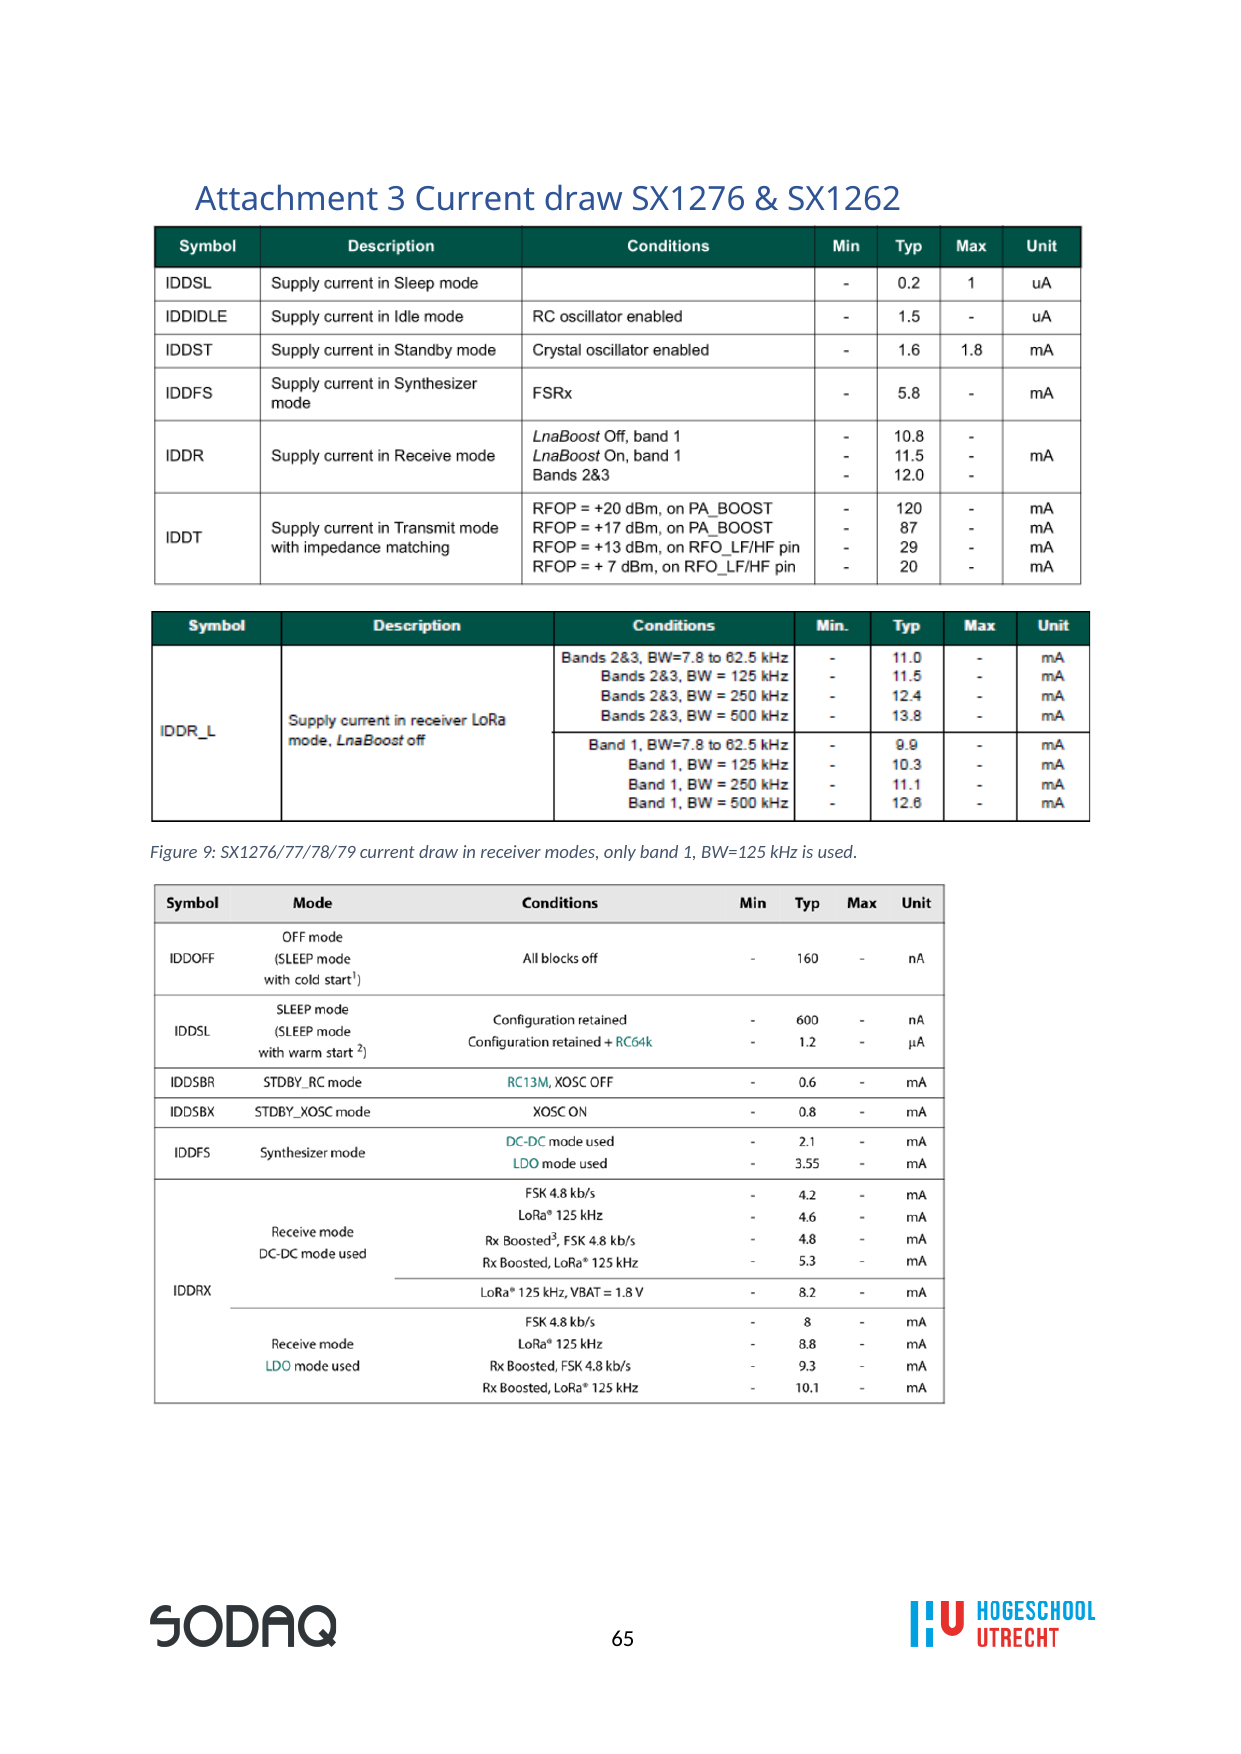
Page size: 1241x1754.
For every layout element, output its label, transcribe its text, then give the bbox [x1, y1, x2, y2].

picture [1092, 1601, 1096, 1616]
picture [150, 884, 952, 1407]
picture [150, 611, 1091, 822]
picture [150, 223, 1091, 593]
picture [150, 1605, 337, 1647]
picture [919, 1601, 1096, 1647]
subtitle Attachment 3 Current draw SX1276 & SX1262 [195, 175, 1090, 220]
text Figure 9: SX1276/77/78/79 current draw in receiver modes, only band 1, BW=125 kHz is used. [150, 841, 1090, 863]
